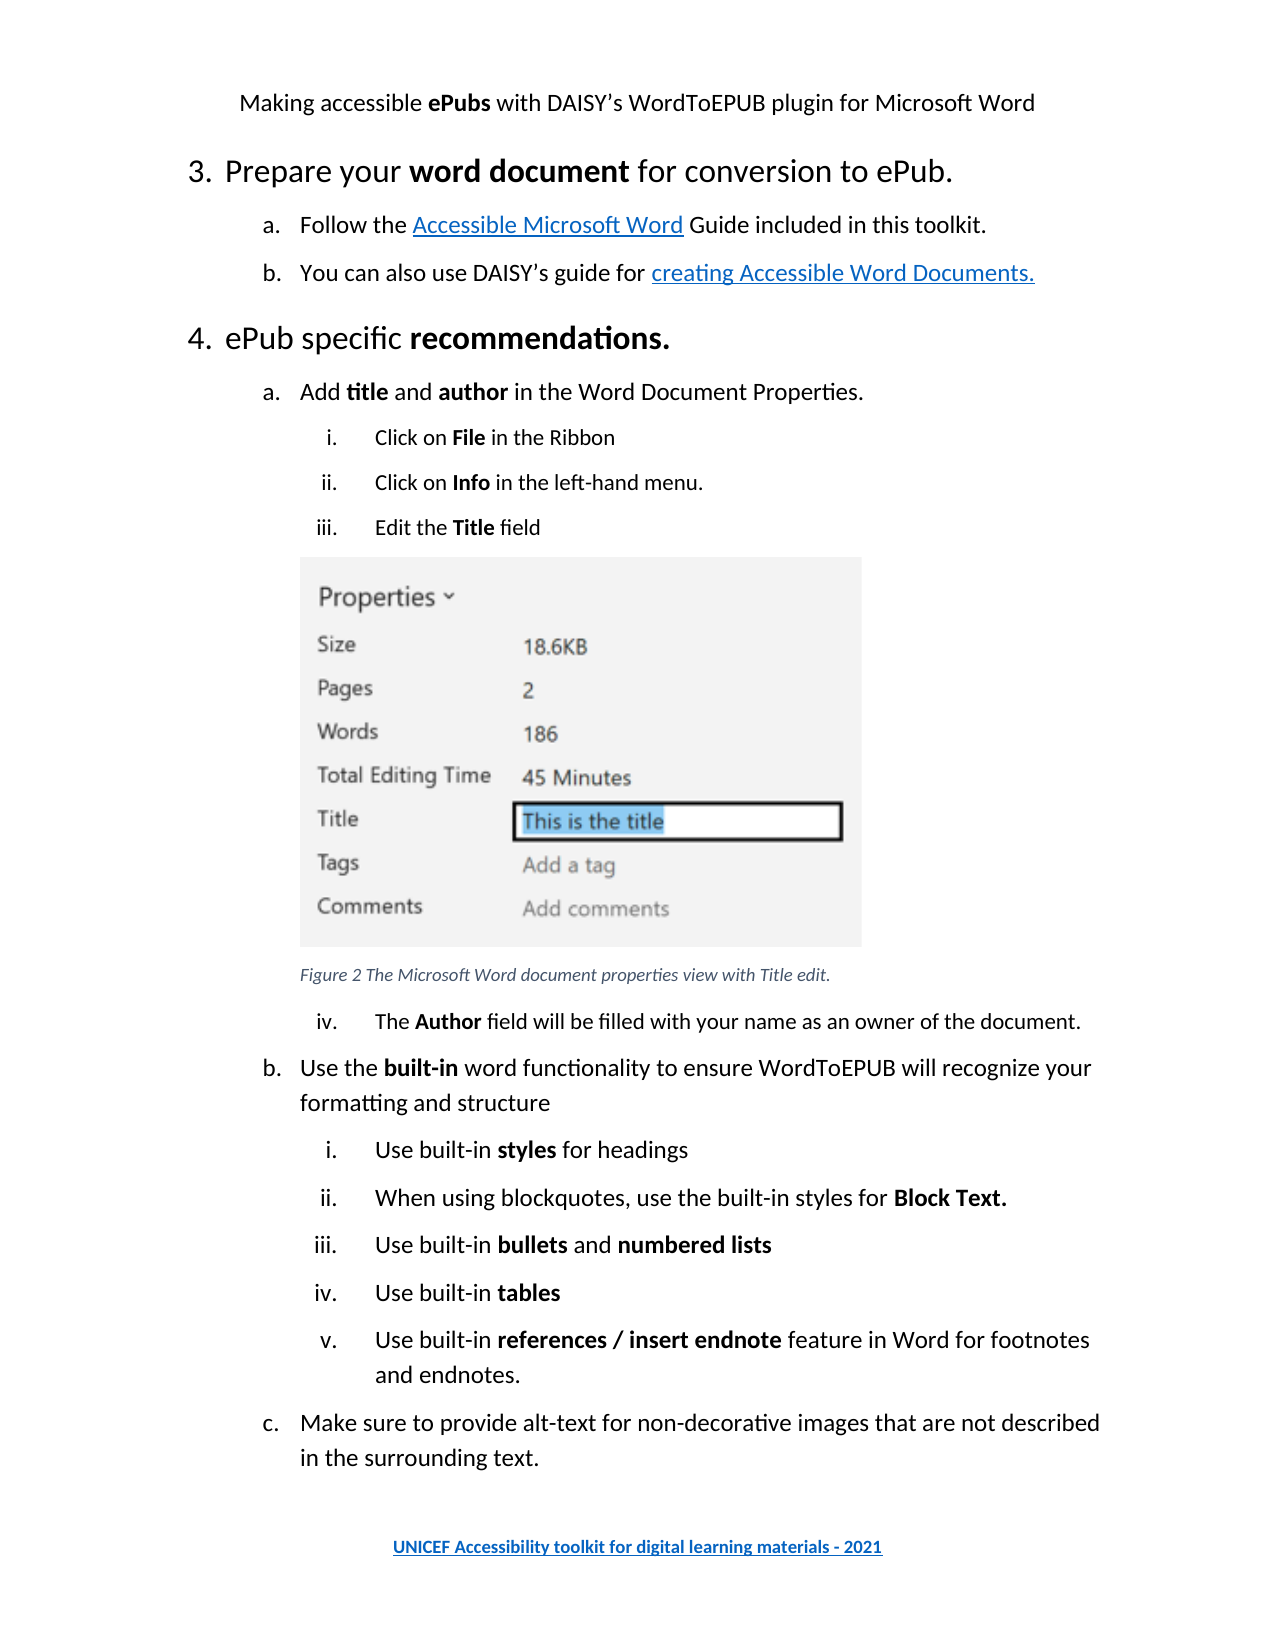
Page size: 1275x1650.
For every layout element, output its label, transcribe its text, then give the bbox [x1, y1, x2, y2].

picture [300, 557, 862, 947]
list Use built-in references / insert endnote feature in Word for footnotes and endnotes. [337, 1324, 1125, 1390]
list Add title and author in the Word Document Properties. [262, 376, 1125, 407]
list Make sure to provide alt-text for non-decorative images that are not described in the surrounding text. [262, 1407, 1125, 1473]
list Follow the Accessible Microsoft Word Guide included in this toolkit. [262, 209, 1125, 240]
list Click on File in the Ribbon [337, 423, 1125, 452]
text Figure 2 The Microsoft Word document properties view with Title edit. [225, 964, 1125, 987]
list Use the built-in word functionality to ensure WordToEPUB will recognize your formatting and structure [262, 1052, 1125, 1118]
list Edit the Title field [337, 513, 1125, 541]
list Click on Info in the left-hand menu. [337, 468, 1125, 496]
list Use built-in tables [337, 1277, 1125, 1308]
list The Author field will be filled with your name as an owner of the document. [337, 1007, 1125, 1035]
list You can also use DAISY’s guide for creating Accessible Word Documents. [262, 257, 1125, 287]
subtitle ePub specific recommendations. [187, 317, 1125, 357]
subtitle Prepare your word document for conversion to ePub. [187, 150, 1125, 191]
list Use built-in bullets and numbered lists [337, 1229, 1125, 1260]
list When using blockquotes, use the built-in styles for Block Text. [337, 1182, 1125, 1213]
list Use built-in styles for headings [337, 1134, 1125, 1165]
